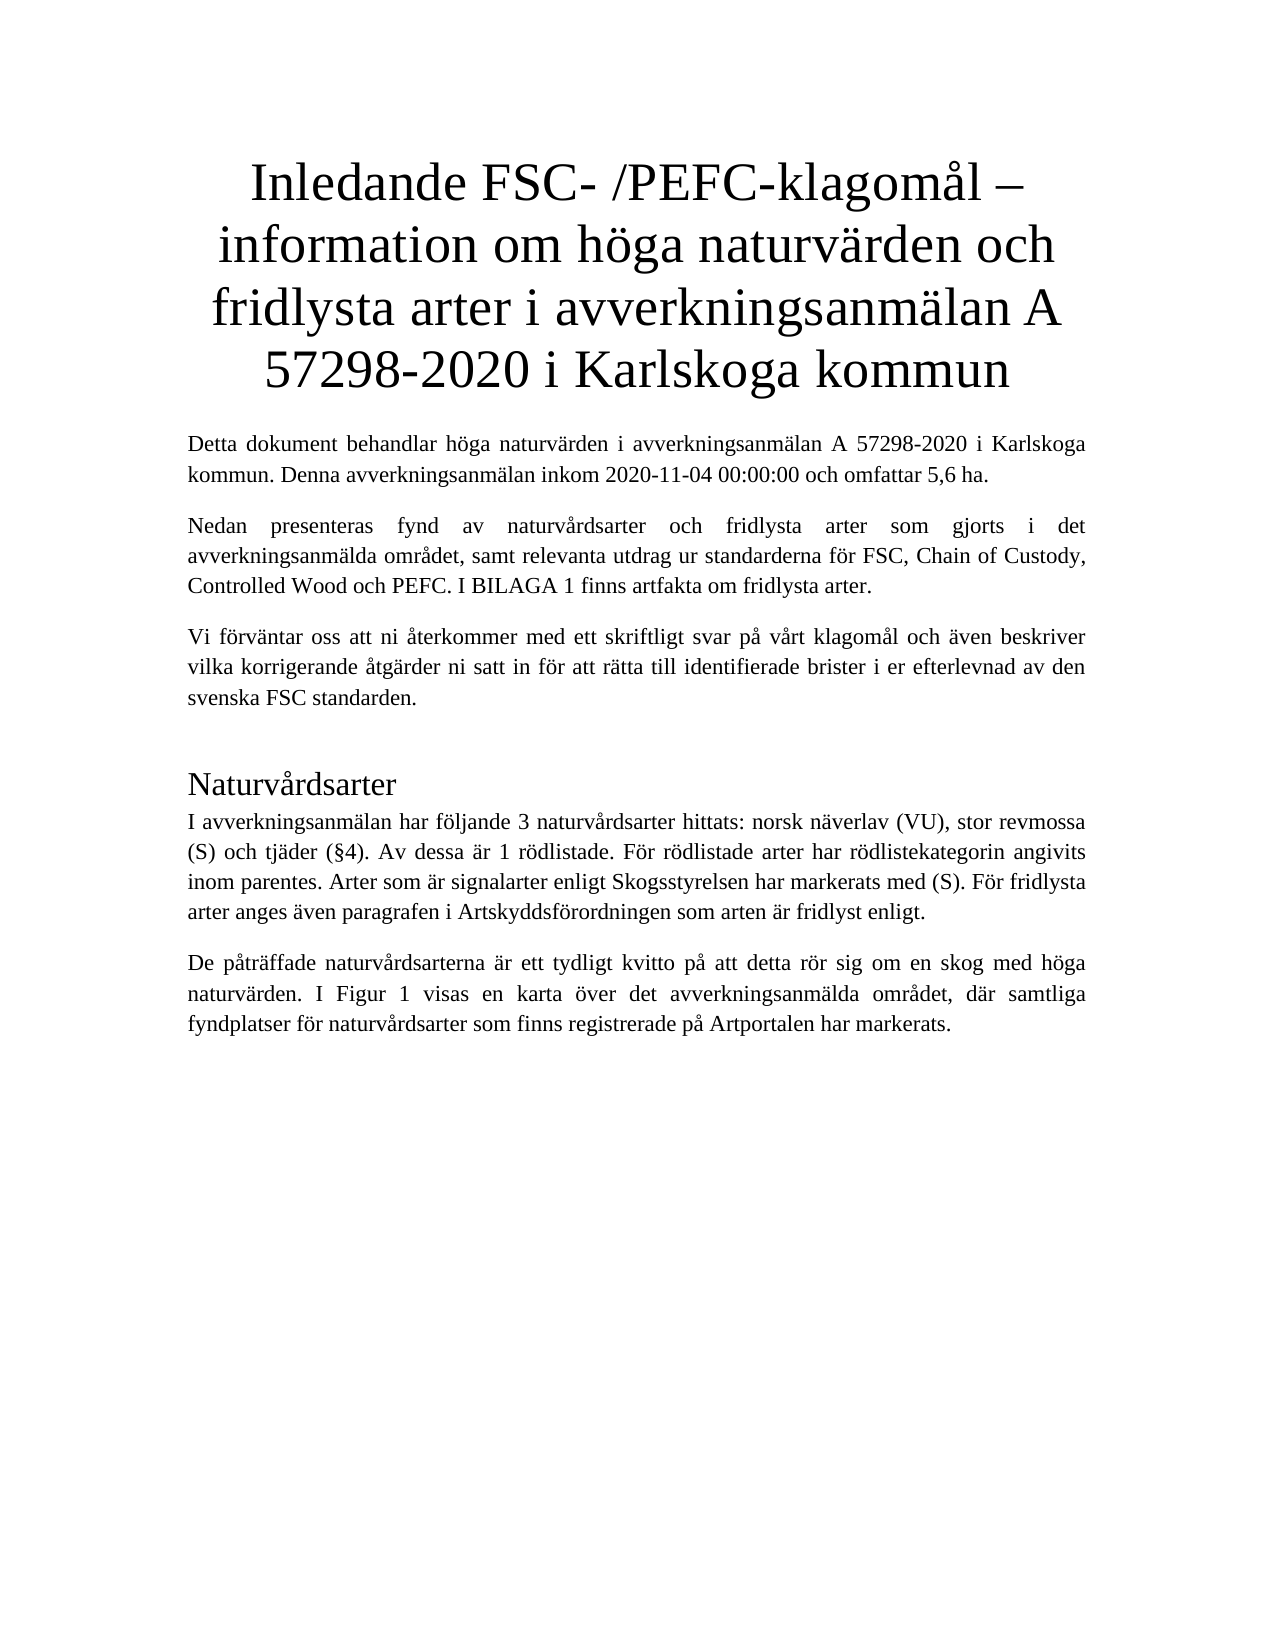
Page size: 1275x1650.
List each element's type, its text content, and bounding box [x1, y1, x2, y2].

subtitle Naturvårdsarter [187, 764, 1087, 802]
text De påträffade naturvårdsarterna är ett tydligt kvitto på att detta rör sig om en skog med höga naturvärden. I Figur 1 visas en karta över det avverkningsanmälda området, där samtliga fyndplatser för naturvårdsarter som finns registrerade på Artportalen har markerats. [187, 949, 1087, 1036]
text Vi förväntar oss att ni återkommer med ett skriftligt svar på vårt klagomål och även beskriver vilka korrigerande åtgärder ni satt in för att rätta till identifierade brister i er efterlevnad av den svenska FSC standarden. [187, 623, 1087, 710]
text Nedan presenteras fynd av naturvårdsarter och fridlysta arter som gjorts i det avverkningsanmälda området, samt relevanta utdrag ur standarderna för FSC, Chain of Custody, Controlled Wood och PEFC. I BILAGA 1 finns artfakta om fridlysta arter. [187, 512, 1087, 598]
text I avverkningsanmälan har följande 3 naturvårdsarter hittats: norsk näverlav (VU), stor revmossa (S) och tjäder (§4). Av dessa är 1 rödlistade. För rödlistade arter har rödlistekategorin angivits inom parentes. Arter som är signalarter enligt Skogsstyrelsen har markerats med (S). För fridlysta arter anges även paragrafen i Artskyddsförordningen som arten är fridlyst enligt. [187, 808, 1087, 925]
title Inledande FSC- /PEFC-klagomål – information om höga naturvärden och fridlysta arter i avverkningsanmälan A 57298-2020 i Karlskoga kommun [187, 150, 1087, 399]
text Detta dokument behandlar höga naturvärden i avverkningsanmälan A 57298-2020 i Karlskoga kommun. Denna avverkningsanmälan inkom 2020-11-04 00:00:00 och omfattar 5,6 ha. [187, 430, 1087, 487]
